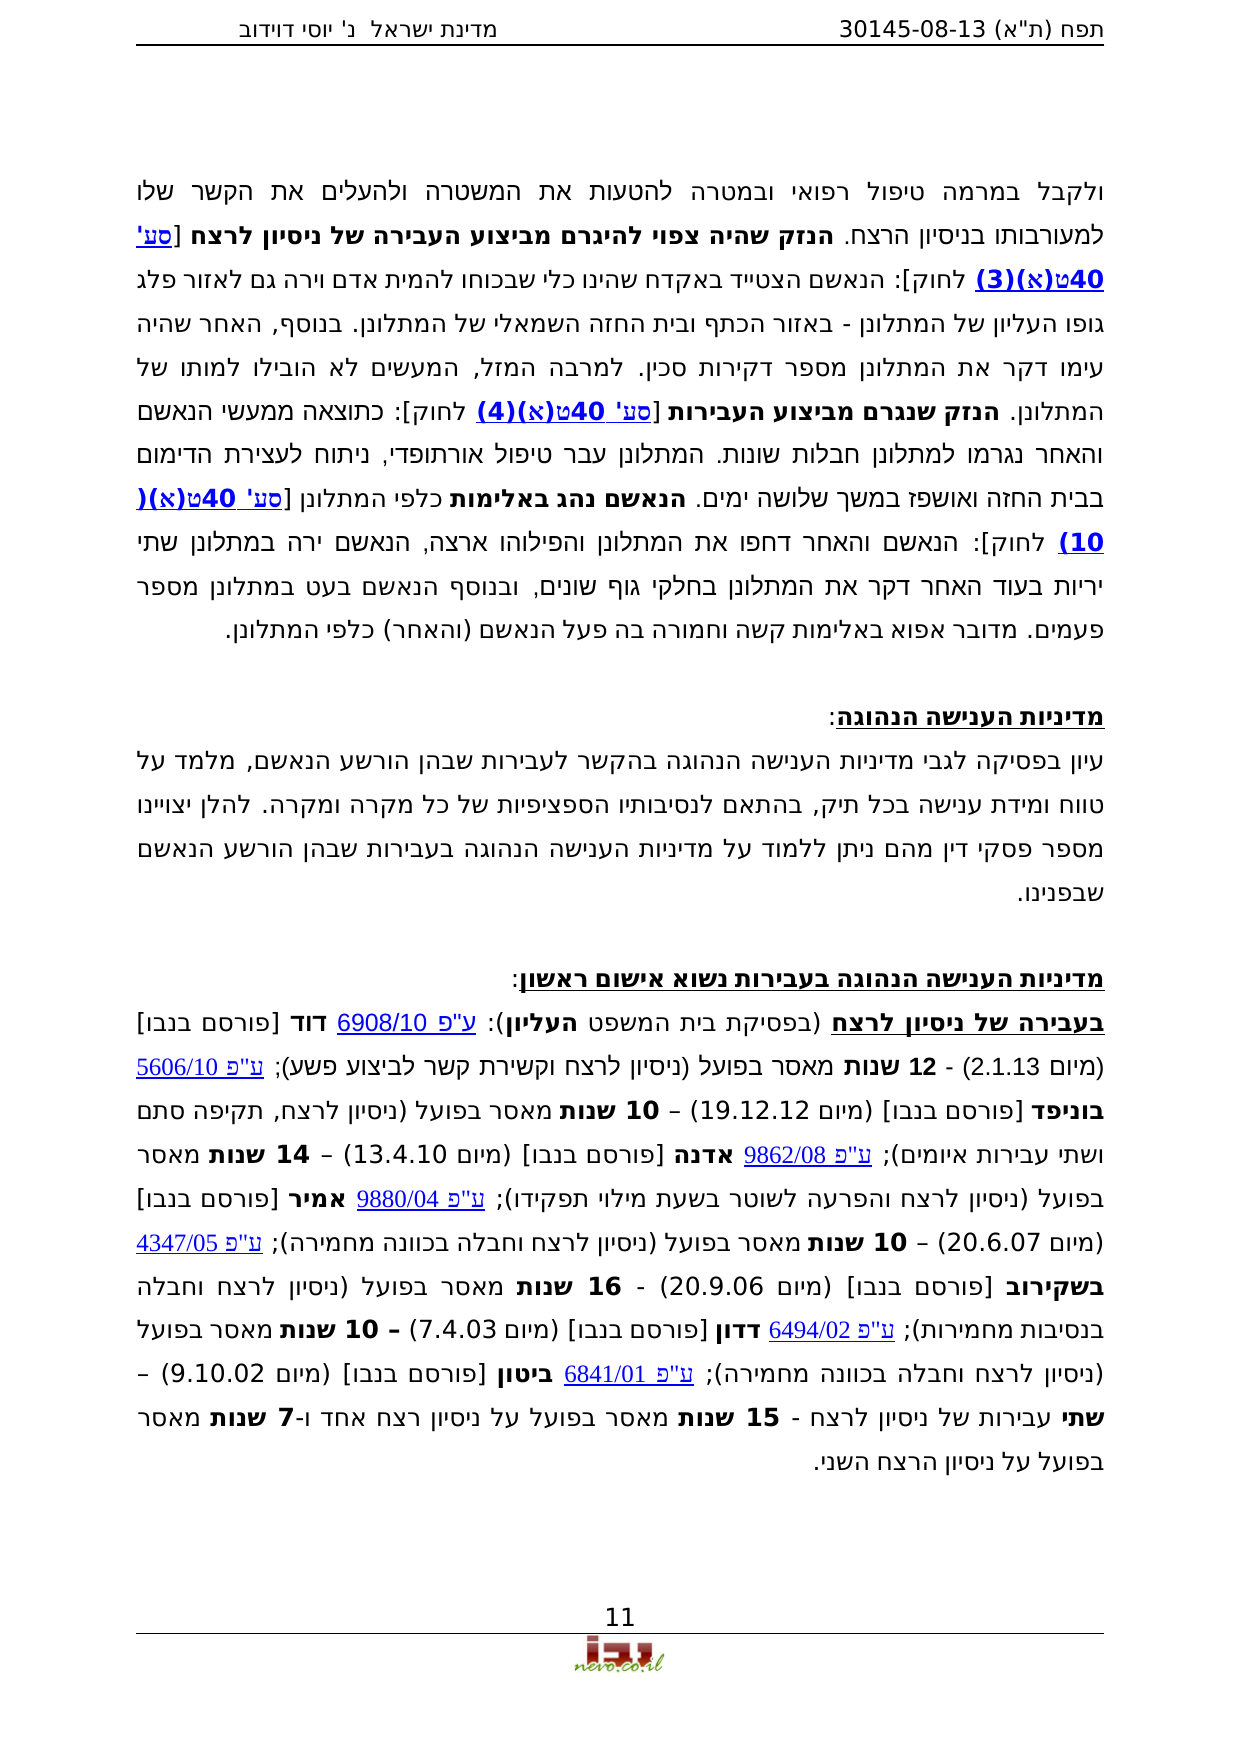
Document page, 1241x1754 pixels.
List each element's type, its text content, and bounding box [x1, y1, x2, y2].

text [136, 177, 1104, 645]
text עיון בפסיקה לגבי מדיניות הענישה הנהוגה בהקשר לעבירות שבהן הורשע הנאשם, מלמד על טווח ומידת ענישה בכל תיק, בהתאם לנסיבותיו הספציפיות של כל מקרה ומקרה. להלן יצויינו מספר פסקי דין מהם ניתן ללמוד על מדיניות הענישה הנהוגה בעבירות שבהן הורשע הנאשם שבפנינו. [136, 746, 1104, 907]
picture [574, 1635, 666, 1673]
text בעבירה של ניסיון לרצח (בפסיקת בית המשפט העליון): ע"פ 6908/10 דוד [פורסם בנבו] (מיום 2.1.13) - 12 שנות מאסר בפועל (ניסיון לרצח וקשירת קשר לביצוע פשע); ע"פ 5606/10 בוניפד [פורסם בנבו] (מיום 19.12.12) – 10 שנות מאסר בפועל (ניסיון לרצח, תקיפה סתם ושתי עבירות איומים); ע"פ 9862/08 אדנה [פורסם בנבו] (מיום 13.4.10) – 14 שנות מאסר בפועל (ניסיון לרצח והפרעה לשוטר בשעת מילוי תפקידו); ע"פ 9880/04 אמיר [פורסם בנבו] (מיום 20.6.07) – 10 שנות מאסר בפועל (ניסיון לרצח וחבלה בכוונה מחמירה); ע"פ 4347/05 בשקירוב [פורסם בנבו] (מיום 20.9.06) - 16 שנות מאסר בפועל (ניסיון לרצח וחבלה בנסיבות מחמירות); ע"פ 6494/02 דדון [פורסם בנבו] (מיום 7.4.03) – 10 שנות מאסר בפועל (ניסיון לרצח וחבלה בכוונה מחמירה); ע"פ 6841/01 ביטון [פורסם בנבו] (מיום 9.10.02) – שתי עבירות של ניסיון לרצח - 15 שנות מאסר בפועל על ניסיון רצח אחד ו-7 שנות מאסר בפועל על ניסיון הרצח השני. [136, 1008, 1104, 1476]
text מדיניות הענישה הנהוגה בעבירות נשוא אישום ראשון: [136, 965, 1104, 994]
text מדיניות הענישה הנהוגה: [136, 703, 1104, 732]
